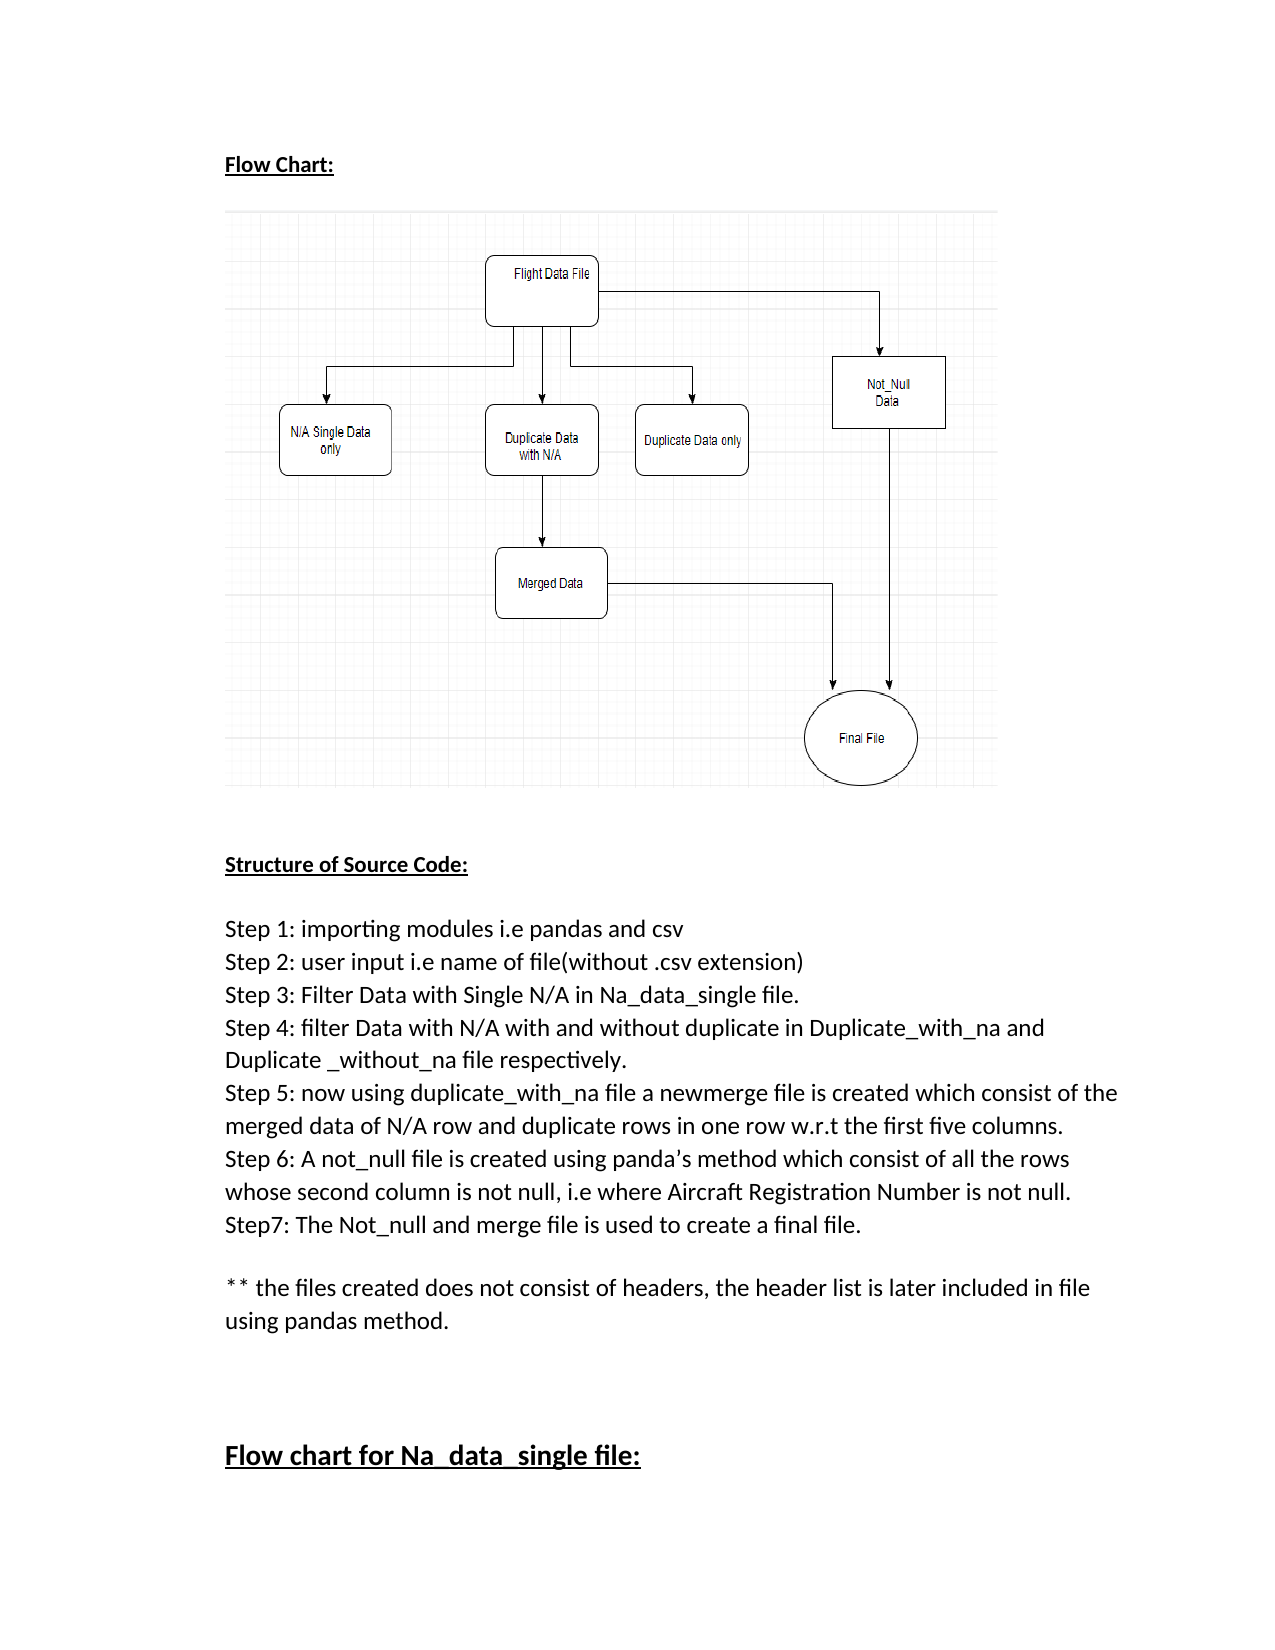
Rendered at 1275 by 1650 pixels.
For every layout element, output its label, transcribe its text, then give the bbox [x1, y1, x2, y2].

list Step 4: filter Data with N/A with and without duplicate in Duplicate_with_na and Duplicate _without_na file respectively. [225, 1012, 1125, 1075]
list Structure of Source Code: [225, 850, 1125, 878]
list Step 3: Filter Data with Single N/A in Na_data_single file. [225, 979, 1125, 1009]
list Step 5: now using duplicate_with_na file a newmerge file is created which consist of the merged data of N/A row and duplicate rows in one row w.r.t the first five columns. [225, 1078, 1125, 1141]
list Flow Chart: [225, 150, 1125, 178]
list Step7: The Not_null and merge file is used to create a final file. [225, 1209, 1125, 1240]
list Step 6: A not_null file is created using panda’s method which consist of all the rows whose second column is not null, i.e where Aircraft Registration Number is not null. [225, 1143, 1125, 1207]
picture [225, 210, 998, 788]
list ** the files created does not consist of headers, the header list is later included in file using pandas method. [225, 1272, 1125, 1336]
list Flow chart for Na_data_single file: [225, 1437, 1125, 1473]
list Step 2: user input i.e name of file(without .csv extension) [225, 946, 1125, 976]
list Step 1: importing modules i.e pandas and csv [225, 913, 1125, 943]
